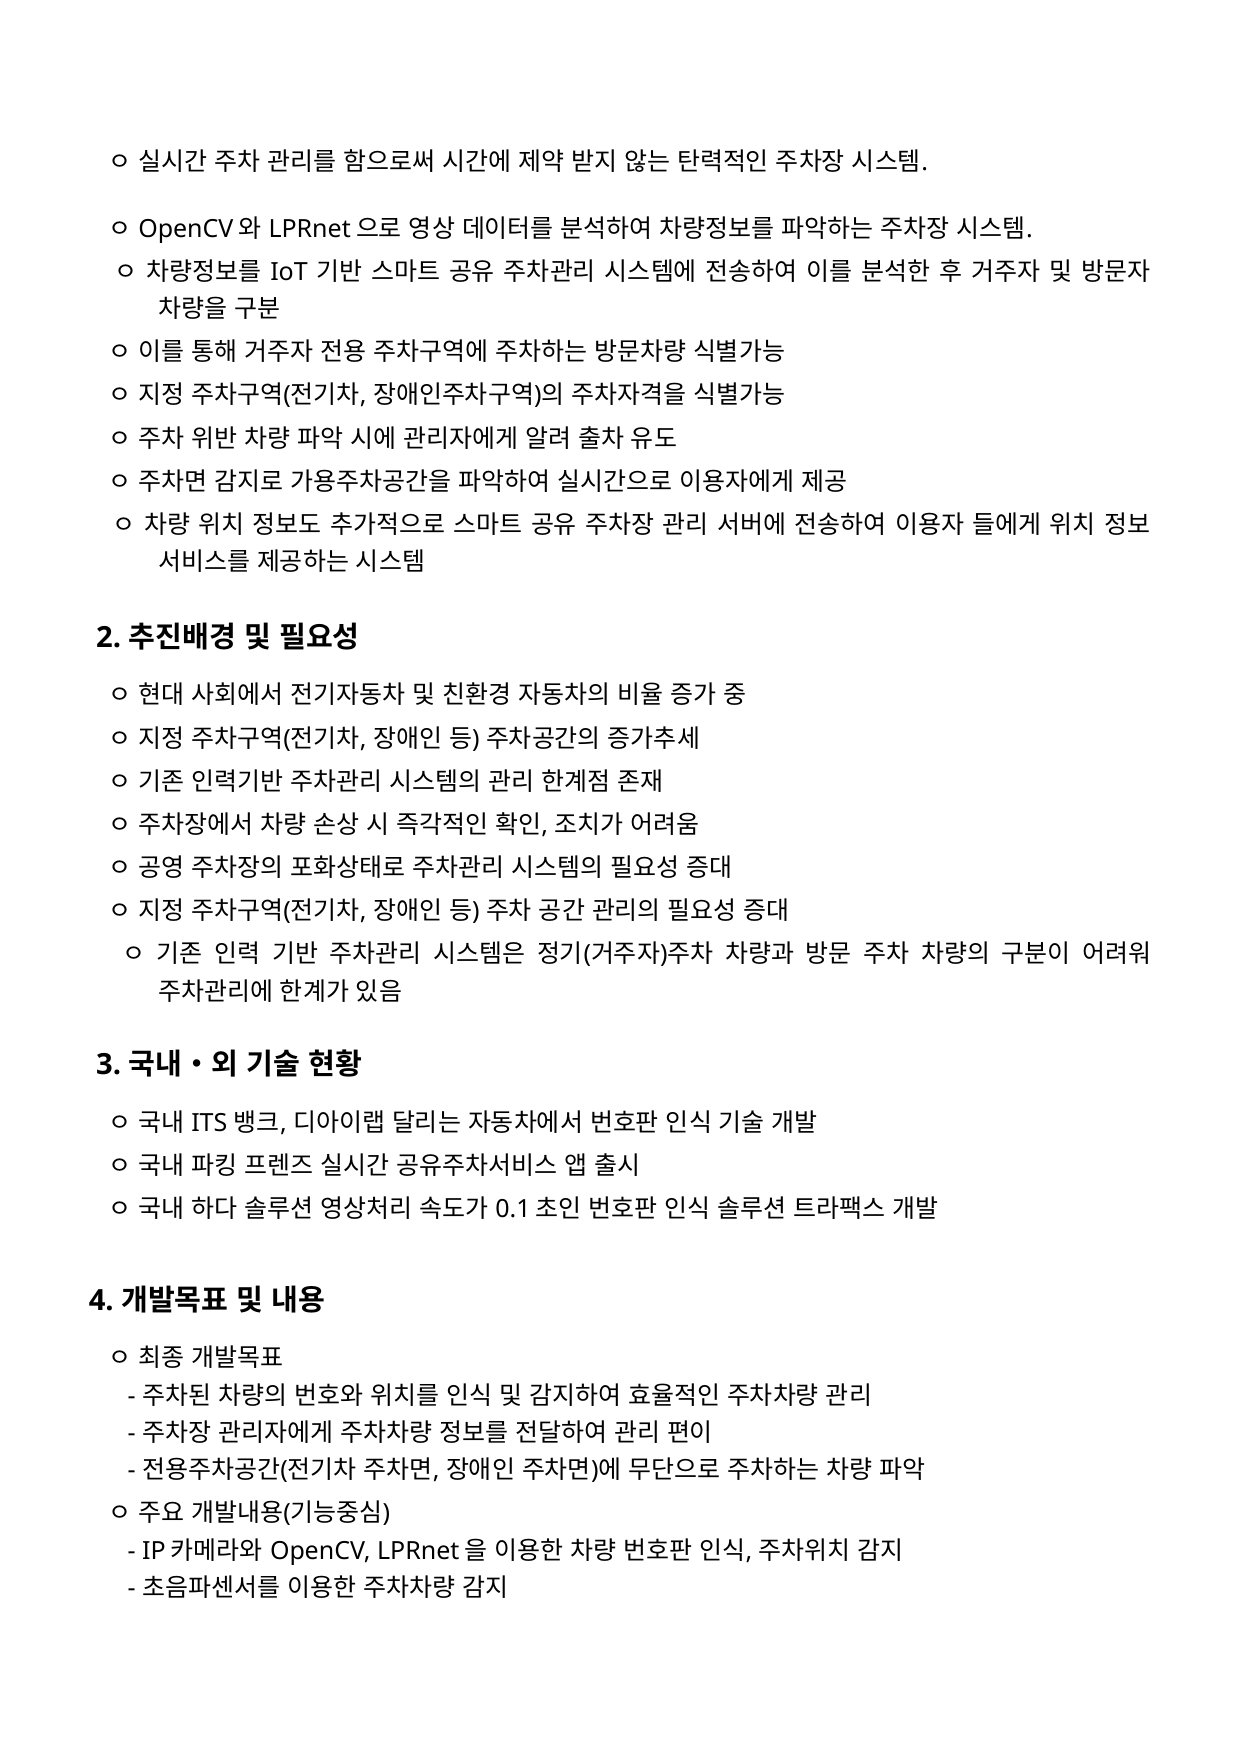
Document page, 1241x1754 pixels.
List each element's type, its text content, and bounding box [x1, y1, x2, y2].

text ㅇ 실시간 주차 관리를 함으로써 시간에 제약 받지 않는 탄력적인 주차장 시스템. [88, 142, 1152, 178]
text ㅇ 차량정보를 IoT 기반 스마트 공유 주차관리 시스템에 전송하여 이를 분석한 후 거주자 및 방문자 차량을 구분 [88, 251, 1152, 325]
text 4. 개발목표 및 내용 [88, 1277, 1152, 1319]
text ㅇ 지정 주차구역(전기차, 장애인 등) 주차공간의 증가추세 [88, 718, 1152, 754]
text ㅇ 기존 인력 기반 주차관리 시스템은 정기(거주자)주차 차량과 방문 주차 차량의 구분이 어려워 주차관리에 한계가 있음 [88, 934, 1152, 1007]
text ㅇ 국내 ITS 뱅크, 디아이랩 달리는 자동차에서 번호판 인식 기술 개발 [88, 1102, 1152, 1138]
text 3. 국내・외 기술 현황 [88, 1041, 1152, 1083]
text ㅇ 차량 위치 정보도 추가적으로 스마트 공유 주차장 관리 서버에 전송하여 이용자 들에게 위치 정보 서비스를 제공하는 시스템 [88, 504, 1152, 578]
text ㅇ 공영 주차장의 포화상태로 주차관리 시스템의 필요성 증대 [88, 847, 1152, 884]
text ㅇ 주차 위반 차량 파악 시에 관리자에게 알려 출차 유도 [88, 418, 1152, 454]
text - 초음파센서를 이용한 주차차량 감지 [88, 1567, 1152, 1604]
text ㅇ OpenCV와 LPRnet으로 영상 데이터를 분석하여 차량정보를 파악하는 주차장 시스템. [88, 208, 1152, 244]
text ㅇ 현대 사회에서 전기자동차 및 친환경 자동차의 비율 증가 중 [88, 675, 1152, 711]
text ㅇ 주요 개발내용(기능중심) [88, 1493, 1152, 1529]
text 2. 추진배경 및 필요성 [88, 614, 1152, 656]
text - 주차장 관리자에게 주차차량 정보를 전달하여 관리 편이 [88, 1412, 1152, 1449]
text - IP카메라와 OpenCV, LPRnet을 이용한 차량 번호판 인식, 주차위치 감지 [88, 1530, 1152, 1566]
text ㅇ 지정 주차구역(전기차, 장애인주차구역)의 주차자격을 식별가능 [88, 375, 1152, 411]
text ㅇ 국내 하다 솔루션 영상처리 속도가 0.1초인 번호판 인식 솔루션 트라팩스 개발 [88, 1188, 1152, 1224]
text ㅇ 최종 개발목표 [88, 1338, 1152, 1374]
text ㅇ 국내 파킹 프렌즈 실시간 공유주차서비스 앱 출시 [88, 1145, 1152, 1181]
text - 주차된 차량의 번호와 위치를 인식 및 감지하여 효율적인 주차차량 관리 [88, 1375, 1152, 1411]
text - 전용주차공간(전기차 주차면, 장애인 주차면)에 무단으로 주차하는 차량 파악 [88, 1450, 1152, 1486]
text ㅇ 기존 인력기반 주차관리 시스템의 관리 한계점 존재 [88, 761, 1152, 797]
text ㅇ 이를 통해 거주자 전용 주차구역에 주차하는 방문차량 식별가능 [88, 332, 1152, 368]
text ㅇ 주차면 감지로 가용주차공간을 파악하여 실시간으로 이용자에게 제공 [88, 461, 1152, 497]
text ㅇ 지정 주차구역(전기차, 장애인 등) 주차 공간 관리의 필요성 증대 [88, 891, 1152, 927]
text ㅇ 주차장에서 차량 손상 시 즉각적인 확인, 조치가 어려움 [88, 804, 1152, 841]
